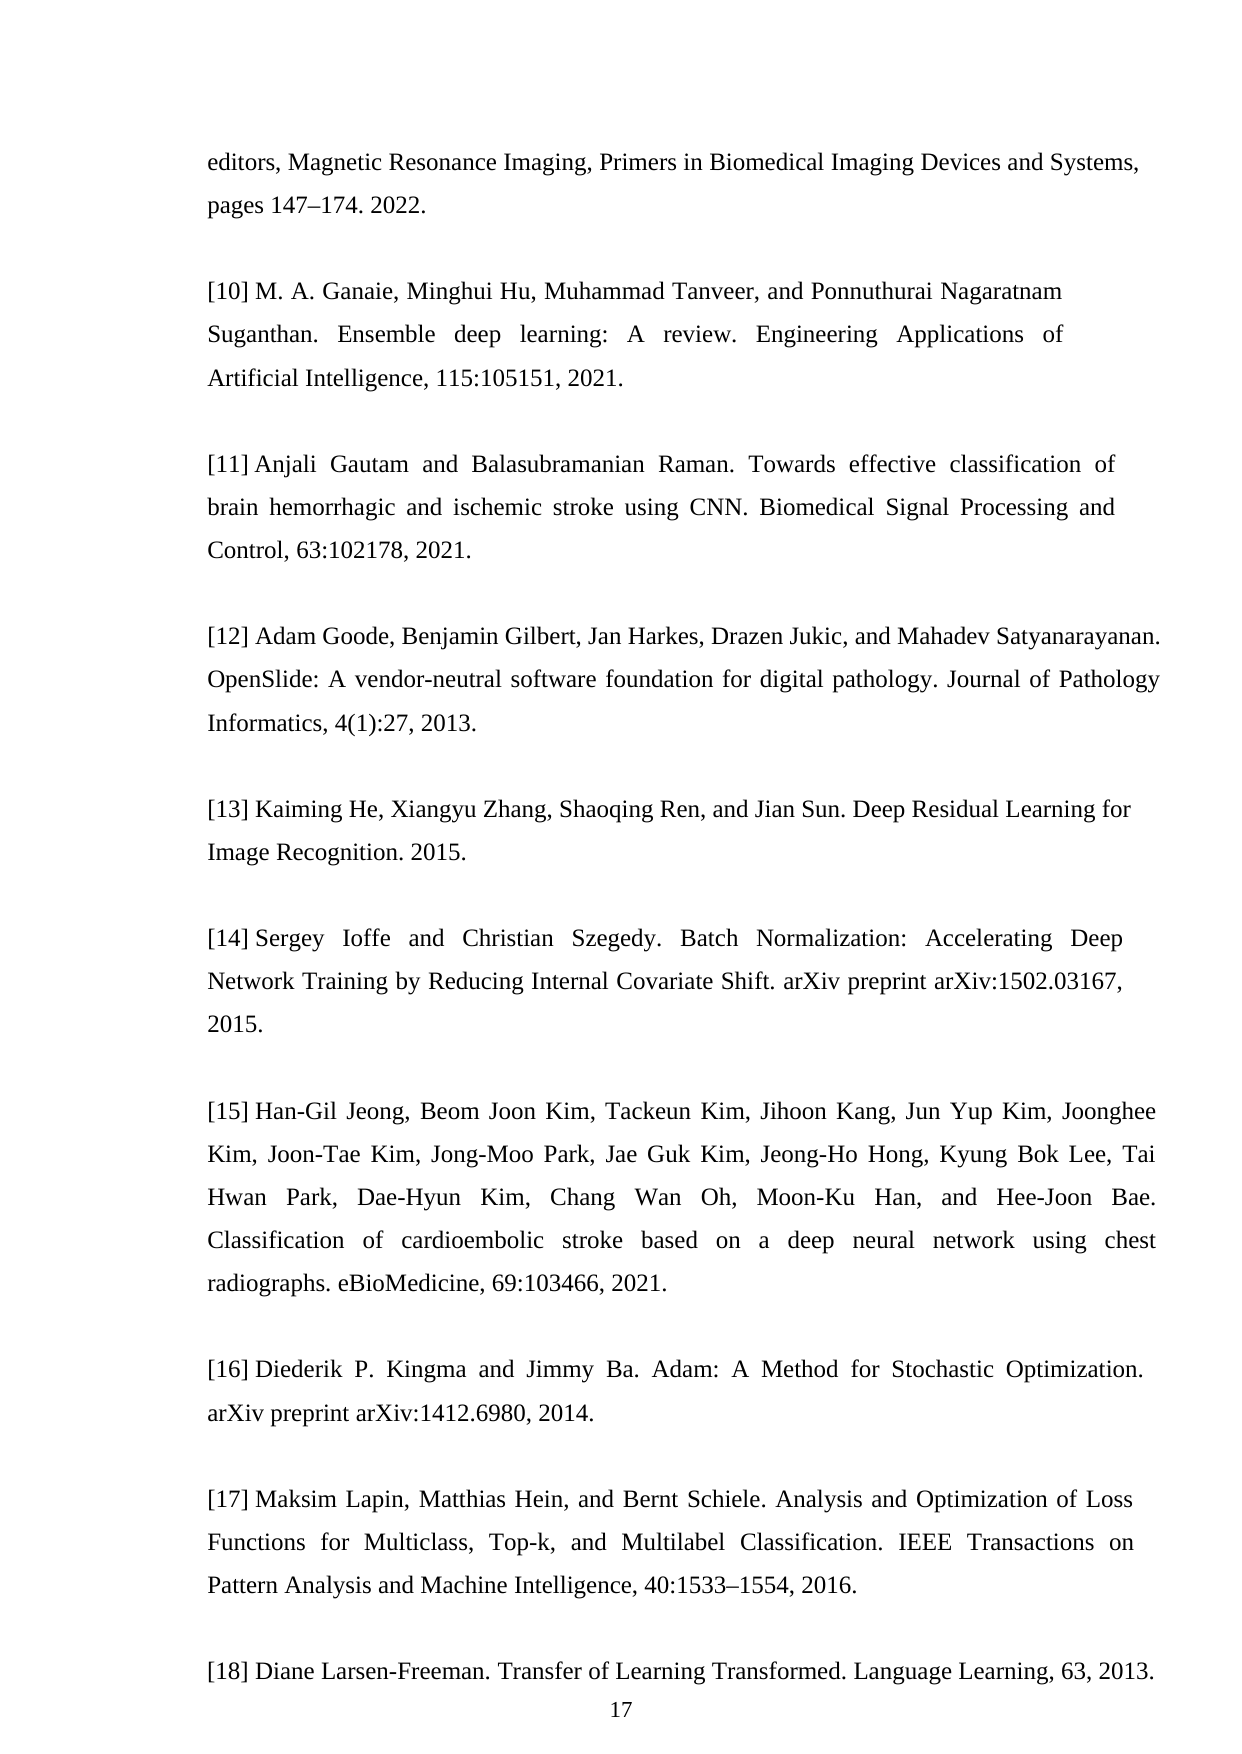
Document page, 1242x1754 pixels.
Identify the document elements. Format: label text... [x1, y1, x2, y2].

list Diederik P. Kingma and Jimmy Ba. Adam: A Method for Stochastic Optimization. arXiv preprint arXiv:1412.6980, 2014. [207, 1354, 1144, 1426]
list Diane Larsen-Freeman. Transfer of Learning Transformed. Language Learning, 63, 2013. [207, 1656, 1177, 1685]
list M. A. Ganaie, Minghui Hu, Muhammad Tanveer, and Ponnuthurai Nagaratnam Suganthan. Ensemble deep learning: A review. Engineering Applications of Artificial Intelligence, 115:105151, 2021. [207, 276, 1063, 391]
list Anjali Gautam and Balasubramanian Raman. Towards effective classification of brain hemorrhagic and ischemic stroke using CNN. Biomedical Signal Processing and Control, 63:102178, 2021. [207, 449, 1116, 564]
list Han-Gil Jeong, Beom Joon Kim, Tackeun Kim, Jihoon Kang, Jun Yup Kim, Joonghee Kim, Joon-Tae Kim, Jong-Moo Park, Jae Guk Kim, Jeong-Ho Hong, Kyung Bok Lee, Tai Hwan Park, Dae-Hyun Kim, Chang Wan Oh, Moon-Ku Han, and Hee-Joon Bae. Classification of cardioembolic stroke based on a deep neural network using chest radiographs. eBioMedicine, 69:103466, 2021. [207, 1096, 1157, 1297]
text editors, Magnetic Resonance Imaging, Primers in Biomedical Imaging Devices and Systems, pages 147–174. 2022. [207, 147, 1140, 219]
list Kaiming He, Xiangyu Zhang, Shaoqing Ren, and Jian Sun. Deep Residual Learning for Image Recognition. 2015. [207, 794, 1131, 866]
list Adam Goode, Benjamin Gilbert, Jan Harkes, Drazen Jukic, and Mahadev Satyanarayanan. OpenSlide: A vendor-neutral software foundation for digital pathology. Journal of Pathology Informatics, 4(1):27, 2013. [207, 621, 1161, 736]
list Maksim Lapin, Matthias Hein, and Bernt Schiele. Analysis and Optimization of Loss Functions for Multiclass, Top-k, and Multilabel Classification. IEEE Transactions on Pattern Analysis and Machine Intelligence, 40:1533–1554, 2016. [207, 1484, 1134, 1599]
list Sergey Ioffe and Christian Szegedy. Batch Normalization: Accelerating Deep Network Training by Reducing Internal Covariate Shift. arXiv preprint arXiv:1502.03167, 2015. [207, 923, 1123, 1038]
